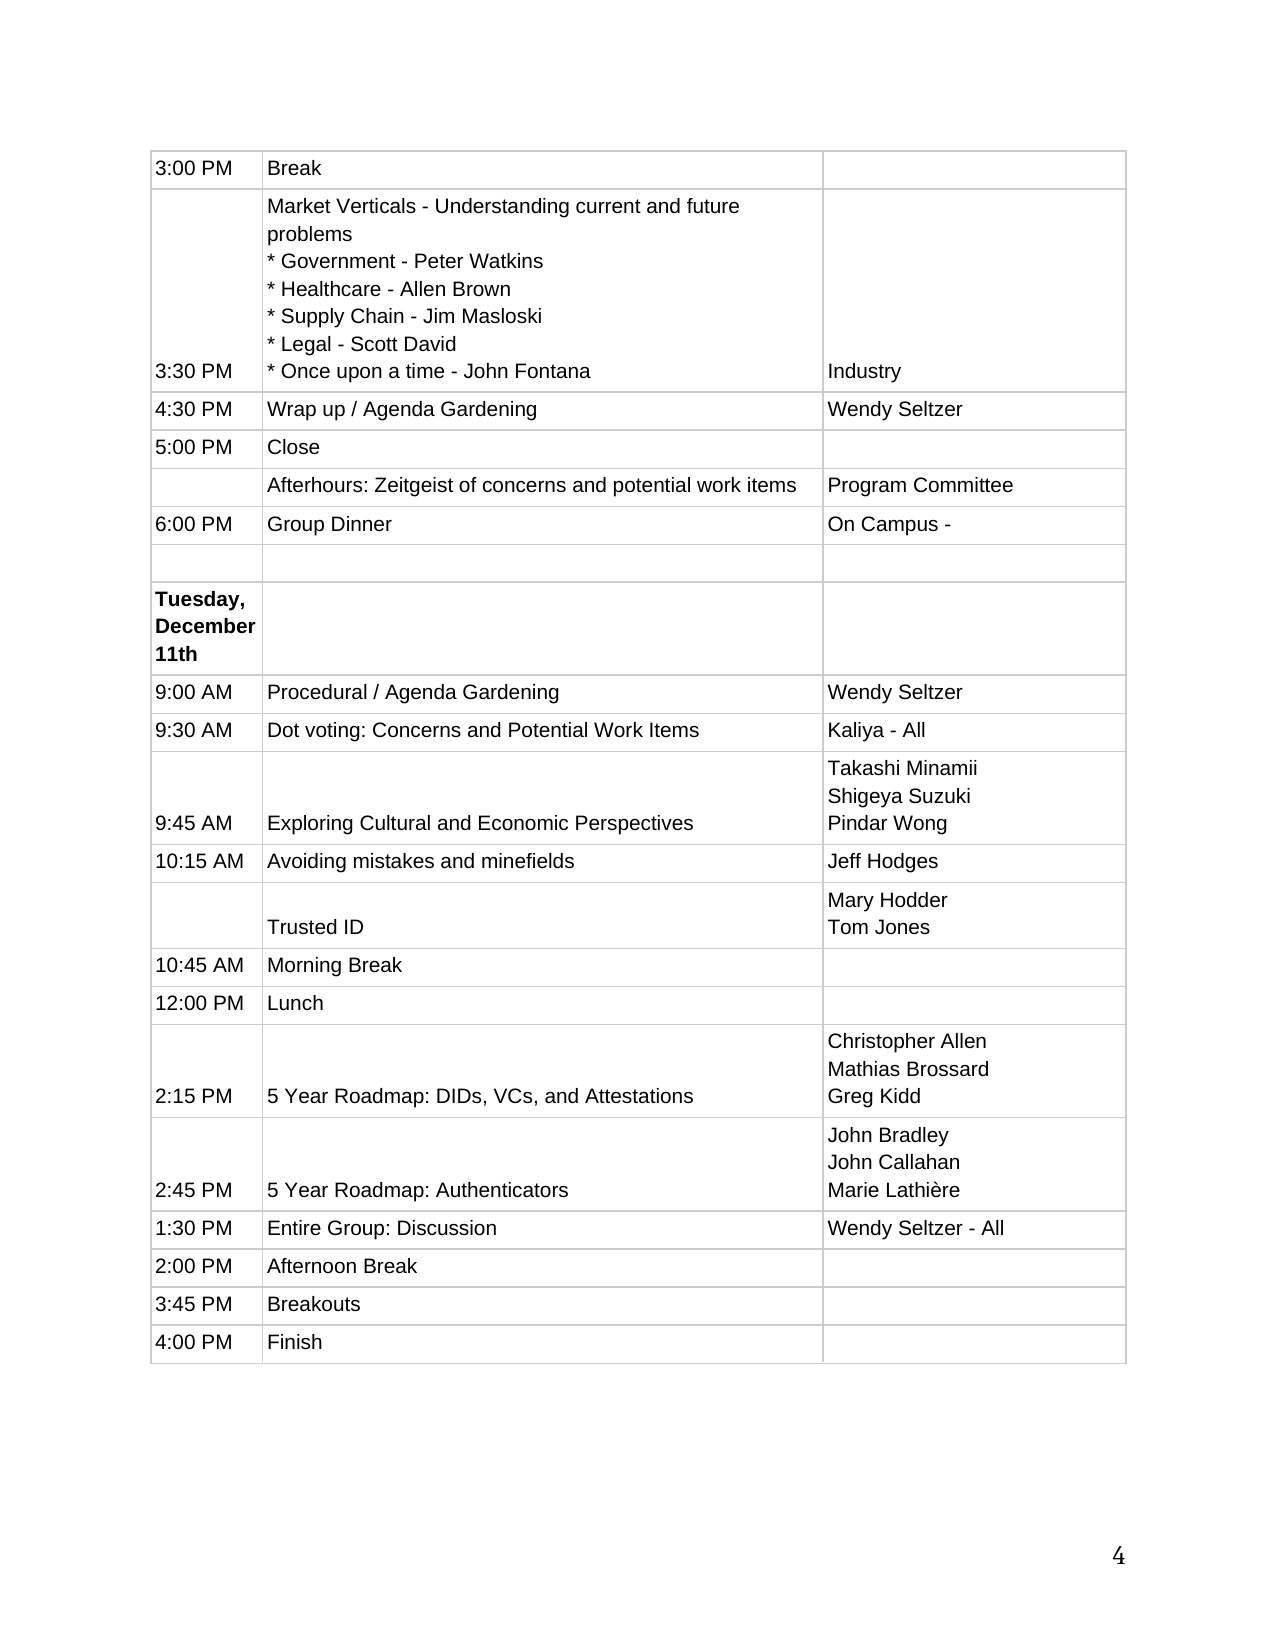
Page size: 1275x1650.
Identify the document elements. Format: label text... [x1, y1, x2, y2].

table_cell Close [263, 431, 822, 467]
table_cell [824, 987, 1125, 1024]
table_cell Wendy Seltzer [824, 676, 1125, 712]
table_cell [152, 545, 262, 581]
table_cell 3:30 PM [152, 190, 262, 391]
table_cell [152, 469, 262, 506]
table_cell 9:45 AM [152, 752, 262, 844]
table_cell [824, 949, 1125, 986]
table_cell Takashi Minamii Shigeya Suzuki Pindar Wong [824, 752, 1125, 844]
table_cell Industry [824, 190, 1125, 391]
table_cell Wrap up / Agenda Gardening [263, 393, 822, 429]
table_cell Exploring Cultural and Economic Perspectives [263, 752, 822, 844]
table_cell Afterhours: Zeitgeist of concerns and potential work items [263, 469, 822, 506]
table_cell 12:00 PM [152, 987, 262, 1024]
table_cell 10:15 AM [152, 845, 262, 882]
table_cell Wendy Seltzer [824, 393, 1125, 429]
table_cell [824, 431, 1125, 467]
table_cell 9:30 AM [152, 714, 262, 751]
table_cell [824, 545, 1125, 581]
table_cell 5 Year Roadmap: DIDs, VCs, and Attestations [263, 1025, 822, 1117]
table_cell Afternoon Break [263, 1250, 822, 1286]
table_cell 2:15 PM [152, 1025, 262, 1117]
table_cell [824, 1326, 1125, 1362]
table_cell Breakouts [263, 1288, 822, 1324]
table_cell [824, 583, 1125, 674]
table_cell 3:45 PM [152, 1288, 262, 1324]
table_cell Morning Break [263, 949, 822, 986]
table_cell Finish [263, 1326, 822, 1362]
table_cell 2:45 PM [152, 1118, 262, 1210]
table_cell 6:00 PM [152, 507, 262, 544]
table_cell Entire Group: Discussion [263, 1212, 822, 1248]
table_cell 10:45 AM [152, 949, 262, 986]
table_cell 4:30 PM [152, 393, 262, 429]
table_cell [152, 883, 262, 947]
table_cell 2:00 PM [152, 1250, 262, 1286]
table_cell 9:00 AM [152, 676, 262, 712]
table_cell Kaliya - All [824, 714, 1125, 751]
table_cell On Campus - [824, 507, 1125, 544]
table_cell 5:00 PM [152, 431, 262, 467]
table_cell John Bradley John Callahan Marie Lathière [824, 1118, 1125, 1210]
table_cell Trusted ID [263, 883, 822, 947]
table_cell Tuesday, December 11th [152, 583, 262, 674]
table_cell [263, 583, 822, 674]
table_cell Mary Hodder Tom Jones [824, 883, 1125, 947]
table_cell 5 Year Roadmap: Authenticators [263, 1118, 822, 1210]
table_cell Break [263, 152, 822, 188]
table_cell 4:00 PM [152, 1326, 262, 1362]
table_cell Avoiding mistakes and minefields [263, 845, 822, 882]
table_cell Group Dinner [263, 507, 822, 544]
table_cell Program Committee [824, 469, 1125, 506]
table_cell Jeff Hodges [824, 845, 1125, 882]
table_cell [824, 152, 1125, 188]
table_cell Dot voting: Concerns and Potential Work Items [263, 714, 822, 751]
table_cell Market Verticals - Understanding current and future problems * Government - Peter Watkins * Healthcare - Allen Brown * Supply Chain - Jim Masloski * Legal - Scott David * Once upon a time - John Fontana [263, 190, 822, 391]
table_cell [263, 545, 822, 581]
table_cell Lunch [263, 987, 822, 1024]
table_cell [824, 1250, 1125, 1286]
table_cell 1:30 PM [152, 1212, 262, 1248]
table_cell Christopher Allen Mathias Brossard Greg Kidd [824, 1025, 1125, 1117]
table_cell Wendy Seltzer - All [824, 1212, 1125, 1248]
table_cell [824, 1288, 1125, 1324]
table_cell Procedural / Agenda Gardening [263, 676, 822, 712]
table_cell 3:00 PM [152, 152, 262, 188]
